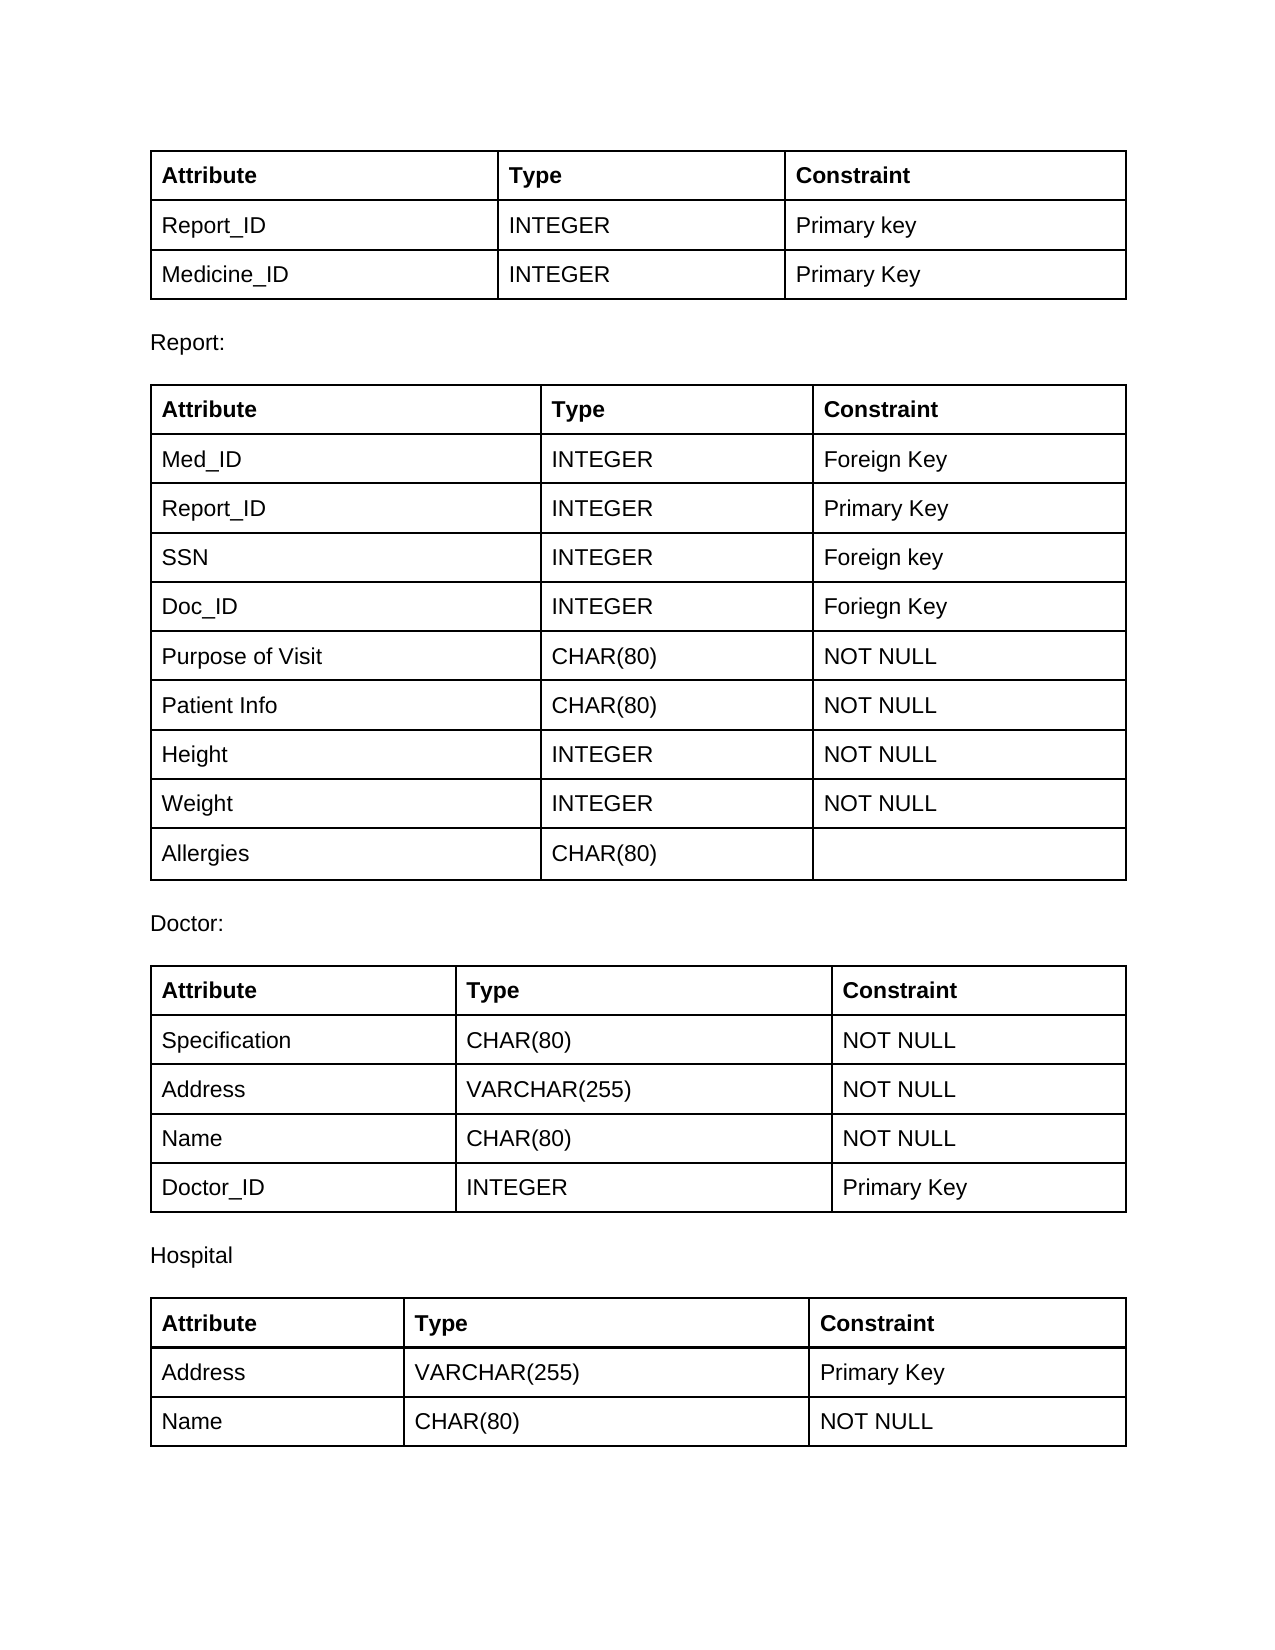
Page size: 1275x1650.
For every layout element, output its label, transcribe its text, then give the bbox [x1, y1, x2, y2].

table_cell CHAR(80) [542, 829, 812, 879]
table_cell NOT NULL [814, 681, 1125, 729]
table_cell INTEGER [499, 251, 784, 298]
table_cell Primary Key [786, 251, 1125, 298]
table_cell Specification [152, 1016, 455, 1063]
table_header Constraint [786, 152, 1125, 199]
table_cell CHAR(80) [457, 1016, 831, 1063]
table_cell Report_ID [152, 201, 497, 248]
table_cell Foreign key [814, 534, 1125, 581]
text Report: [150, 329, 1125, 355]
table_cell VARCHAR(255) [457, 1065, 831, 1113]
text Doctor: [150, 910, 1125, 936]
table_cell CHAR(80) [542, 632, 812, 679]
table_cell INTEGER [499, 201, 784, 248]
table_header Attribute [152, 1299, 403, 1346]
table_cell INTEGER [542, 583, 812, 630]
table_cell Med_ID [152, 435, 540, 482]
table_cell INTEGER [542, 731, 812, 778]
table_cell Allergies [152, 829, 540, 879]
table_cell Purpose of Visit [152, 632, 540, 679]
table_cell Address [152, 1065, 455, 1113]
table_header Type [405, 1299, 808, 1346]
table_cell Name [152, 1115, 455, 1162]
table_cell Name [152, 1398, 403, 1445]
table_cell NOT NULL [814, 731, 1125, 778]
table_cell Patient Info [152, 681, 540, 729]
table_cell Weight [152, 780, 540, 827]
table_cell SSN [152, 534, 540, 581]
table_cell NOT NULL [833, 1115, 1125, 1162]
table_cell Primary Key [810, 1349, 1125, 1396]
table_cell Medicine_ID [152, 251, 497, 298]
table_cell Primary Key [814, 484, 1125, 532]
table_cell Foreign Key [814, 435, 1125, 482]
table_header Attribute [152, 152, 497, 199]
table_header Type [499, 152, 784, 199]
table_cell Foriegn Key [814, 583, 1125, 630]
table_header Constraint [810, 1299, 1125, 1346]
table_cell VARCHAR(255) [405, 1349, 808, 1396]
table_cell Address [152, 1349, 403, 1396]
table_cell [814, 829, 1125, 879]
table_cell INTEGER [457, 1164, 831, 1211]
table_header Attribute [152, 386, 540, 433]
table_cell Report_ID [152, 484, 540, 532]
table_cell INTEGER [542, 435, 812, 482]
table_cell Primary Key [833, 1164, 1125, 1211]
table_cell NOT NULL [833, 1016, 1125, 1063]
table_cell CHAR(80) [542, 681, 812, 729]
table_cell CHAR(80) [457, 1115, 831, 1162]
table_cell Primary key [786, 201, 1125, 248]
table_cell NOT NULL [810, 1398, 1125, 1445]
table_cell Doc_ID [152, 583, 540, 630]
table_header Type [457, 967, 831, 1014]
table_cell INTEGER [542, 534, 812, 581]
table_header Type [542, 386, 812, 433]
table_cell INTEGER [542, 780, 812, 827]
table_cell INTEGER [542, 484, 812, 532]
table_cell Doctor_ID [152, 1164, 455, 1211]
table_header Constraint [833, 967, 1125, 1014]
table_cell NOT NULL [814, 632, 1125, 679]
table_header Attribute [152, 967, 455, 1014]
text Hospital [150, 1242, 1125, 1268]
table_cell CHAR(80) [405, 1398, 808, 1445]
table_cell Height [152, 731, 540, 778]
table_cell NOT NULL [814, 780, 1125, 827]
table_header Constraint [814, 386, 1125, 433]
table_cell NOT NULL [833, 1065, 1125, 1113]
